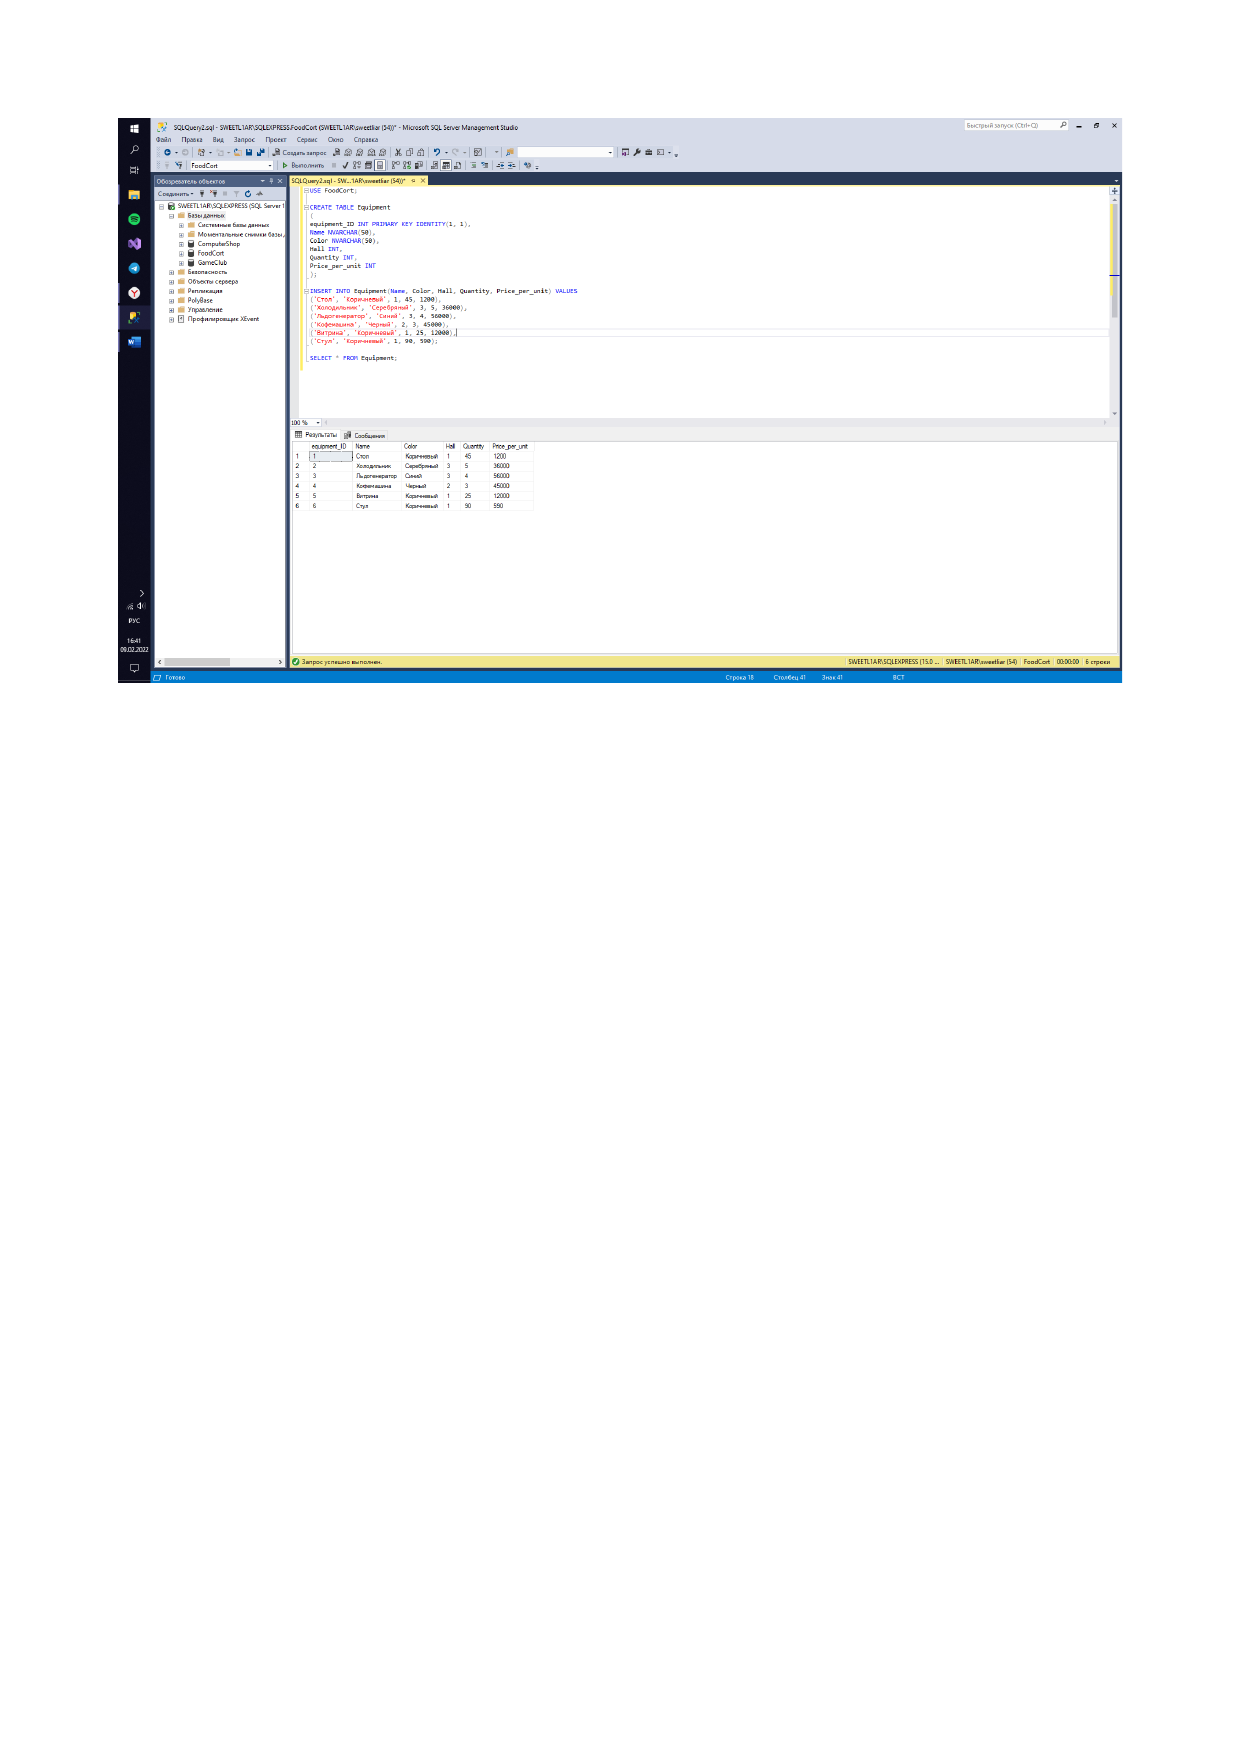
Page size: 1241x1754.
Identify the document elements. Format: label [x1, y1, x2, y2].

picture [118, 118, 1123, 683]
